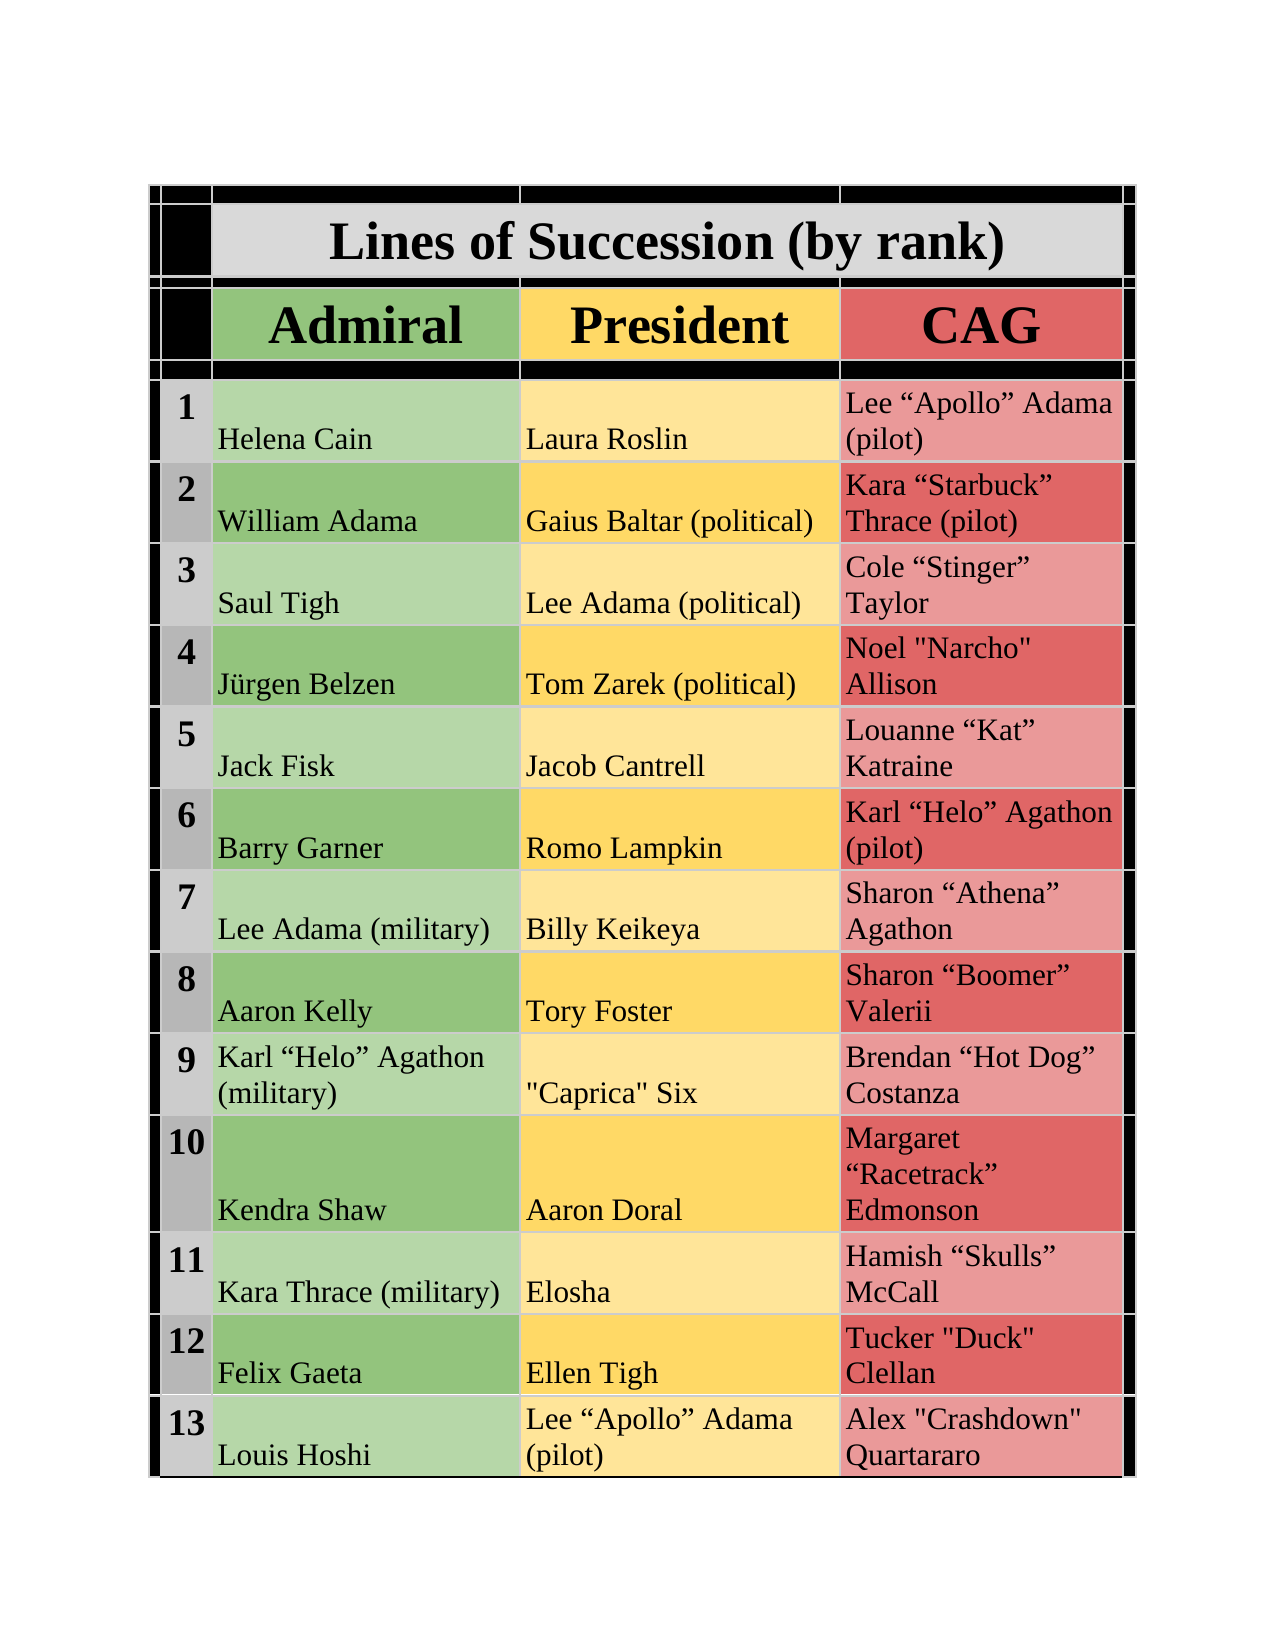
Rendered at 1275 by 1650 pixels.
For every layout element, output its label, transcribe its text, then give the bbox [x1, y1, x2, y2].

table_cell Kendra Shaw [213, 1116, 519, 1231]
table_cell Louis Hoshi [213, 1397, 519, 1476]
table_cell [1124, 381, 1135, 460]
table_cell Jürgen Belzen [213, 626, 519, 705]
table_cell Admiral [213, 289, 519, 359]
table_cell 6 [162, 789, 211, 869]
table_cell [1124, 1116, 1135, 1231]
table_cell [521, 361, 839, 379]
table_cell Romo Lampkin [521, 789, 839, 869]
table_cell Saul Tigh [213, 544, 519, 624]
table_cell Brendan “Hot Dog” Costanza [841, 1034, 1122, 1114]
table_cell [150, 1034, 160, 1114]
table_cell [150, 289, 160, 359]
table_cell [150, 708, 160, 787]
table_cell [150, 205, 160, 275]
table_cell Sharon “Athena” Agathon [841, 871, 1122, 950]
table_cell Aaron Doral [521, 1116, 839, 1231]
table_cell [1124, 1233, 1135, 1313]
table_cell Laura Roslin [521, 381, 839, 460]
table_cell Tucker "Duck" Clellan [841, 1315, 1122, 1394]
table_cell [841, 278, 1122, 287]
table_cell [1124, 361, 1135, 379]
table_cell [1124, 289, 1135, 359]
table_cell [1124, 463, 1135, 542]
table_cell Aaron Kelly [213, 953, 519, 1032]
table_cell Lee Adama (political) [521, 544, 839, 624]
table_cell [150, 1397, 160, 1476]
table_cell Margaret “Racetrack” Edmonson [841, 1116, 1122, 1231]
table_cell [150, 953, 160, 1032]
table_cell [150, 1116, 160, 1231]
table_cell Elosha [521, 1233, 839, 1313]
table_cell [1124, 544, 1135, 624]
table_cell Karl “Helo” Agathon (pilot) [841, 789, 1122, 869]
table_cell Louanne “Kat” Katraine [841, 708, 1122, 787]
table_cell [213, 361, 519, 379]
table_cell [150, 278, 160, 287]
table_cell [1124, 278, 1135, 287]
table_cell [162, 278, 211, 287]
table_cell Billy Keikeya [521, 871, 839, 950]
table_cell Tory Foster [521, 953, 839, 1032]
table_cell Lee “Apollo” Adama (pilot) [841, 381, 1122, 460]
table_cell [213, 278, 519, 287]
table_cell 9 [162, 1034, 211, 1114]
table_cell Sharon “Boomer” Valerii [841, 953, 1122, 1032]
table_cell [150, 1233, 160, 1313]
table_cell 12 [162, 1315, 211, 1394]
table_cell Jack Fisk [213, 708, 519, 787]
table_cell Cole “Stinger” Taylor [841, 544, 1122, 624]
table_cell [1124, 1315, 1135, 1394]
table_cell "Caprica" Six [521, 1034, 839, 1114]
table_cell [1124, 1034, 1135, 1114]
table_cell Lines of Succession (by rank) [213, 205, 1122, 275]
table_cell Gaius Baltar (political) [521, 463, 839, 542]
table_header [841, 186, 1122, 203]
table_cell [162, 205, 211, 275]
table_cell Kara “Starbuck” Thrace (pilot) [841, 463, 1122, 542]
table_header [521, 186, 839, 203]
table_cell [162, 361, 211, 379]
table_cell 13 [162, 1397, 211, 1476]
table_cell [150, 789, 160, 869]
table_cell Helena Cain [213, 381, 519, 460]
table_cell [162, 289, 211, 359]
table_cell 5 [162, 708, 211, 787]
table_cell [841, 361, 1122, 379]
table_cell Jacob Cantrell [521, 708, 839, 787]
table_cell Noel "Narcho" Allison [841, 626, 1122, 705]
table_cell 2 [162, 463, 211, 542]
table_cell Barry Garner [213, 789, 519, 869]
table_cell Alex "Crashdown" Quartararo [841, 1397, 1122, 1476]
table_cell 1 [162, 381, 211, 460]
table_cell [1124, 1397, 1135, 1476]
table_cell [150, 544, 160, 624]
table_cell 8 [162, 953, 211, 1032]
table_cell [1124, 205, 1135, 275]
table_cell [1124, 708, 1135, 787]
table_cell [1124, 626, 1135, 705]
table_cell Felix Gaeta [213, 1315, 519, 1394]
table_cell [1124, 871, 1135, 950]
table_header [162, 186, 211, 203]
table_cell Ellen Tigh [521, 1315, 839, 1394]
table_cell 11 [162, 1233, 211, 1313]
table_cell President [521, 289, 839, 359]
table_cell [150, 1315, 160, 1394]
table_cell Lee Adama (military) [213, 871, 519, 950]
table_cell 7 [162, 871, 211, 950]
table_cell 3 [162, 544, 211, 624]
table_header [213, 186, 519, 203]
table_cell Tom Zarek (political) [521, 626, 839, 705]
table_cell 4 [162, 626, 211, 705]
table_cell William Adama [213, 463, 519, 542]
table_cell Lee “Apollo” Adama (pilot) [521, 1397, 839, 1476]
table_cell [150, 361, 160, 379]
table_cell 10 [162, 1116, 211, 1231]
table_cell [150, 871, 160, 950]
table_cell [150, 626, 160, 705]
table_header [1124, 186, 1135, 203]
table_cell Karl “Helo” Agathon (military) [213, 1034, 519, 1114]
table_header [150, 186, 160, 203]
table_cell [1124, 953, 1135, 1032]
table_cell [521, 278, 839, 287]
table_cell [150, 463, 160, 542]
table_cell [1124, 789, 1135, 869]
table_cell [150, 381, 160, 460]
table_cell Kara Thrace (military) [213, 1233, 519, 1313]
table_cell CAG [841, 289, 1122, 359]
table_cell Hamish “Skulls” McCall [841, 1233, 1122, 1313]
